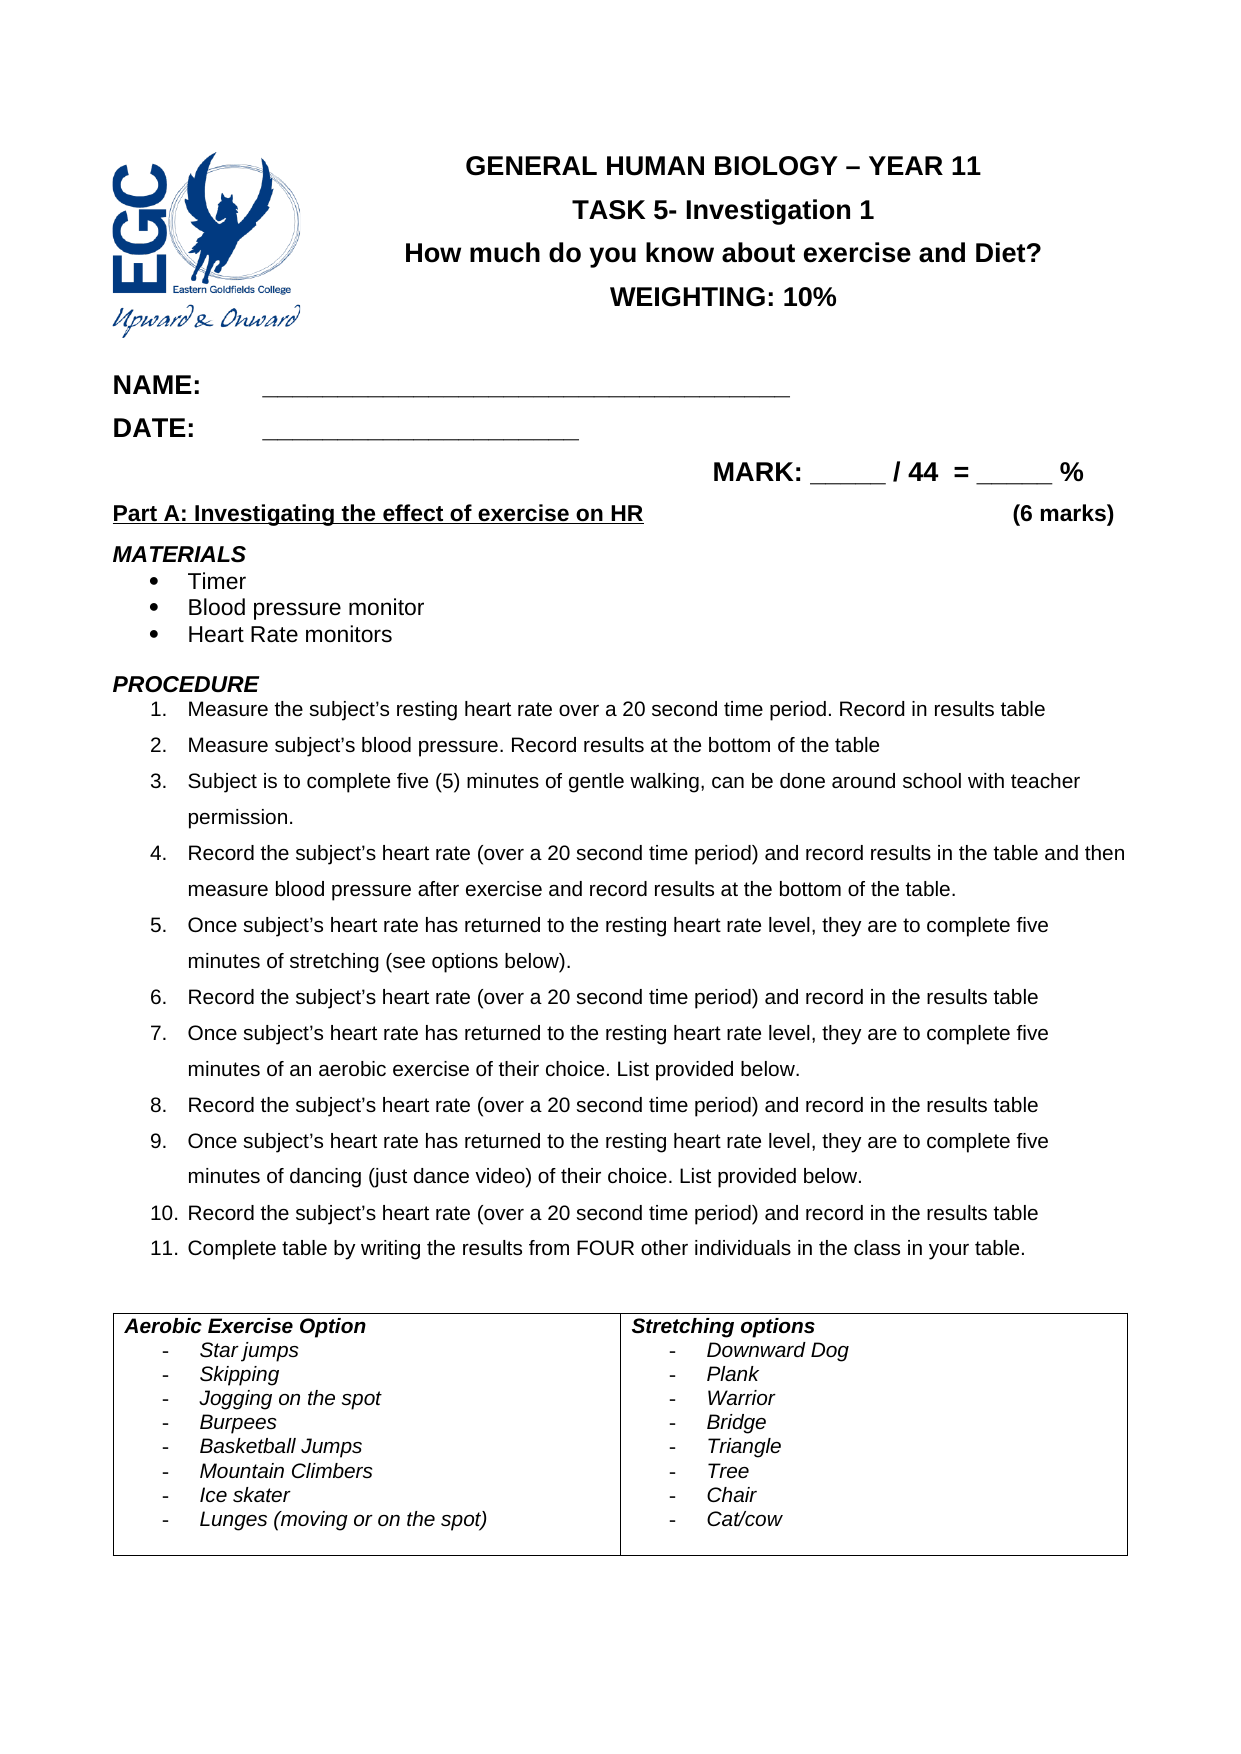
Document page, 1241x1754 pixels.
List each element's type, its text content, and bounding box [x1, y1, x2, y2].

list Heart Rate monitors [150, 621, 1128, 647]
list Record the subject’s heart rate (over a 20 second time period) and record in the results table [150, 1200, 1128, 1224]
list Record the subject’s heart rate (over a 20 second time period) and record results in the table and then measure blood pressure after exercise and record results at the bottom of the table. [150, 841, 1128, 901]
text TASK 5- Investigation 1 [300, 194, 1128, 225]
table_header Stretching options Downward Dog Plank Warrior Bridge Triangle Tree Chair Cat/cow [621, 1314, 1127, 1555]
text DATE: _____________________ [112, 412, 1128, 444]
picture [112, 152, 300, 338]
list Subject is to complete five (5) minutes of gentle walking, can be done around school with teacher permission. [150, 769, 1128, 829]
list Once subject’s heart rate has returned to the resting heart rate level, they are to complete five minutes of stretching (see options below). [150, 913, 1128, 973]
list Record the subject’s heart rate (over a 20 second time period) and record in the results table [150, 1092, 1128, 1116]
text MATERIALS [112, 541, 1128, 568]
text PROCEDURE [112, 671, 1128, 697]
list Record the subject’s heart rate (over a 20 second time period) and record in the results table [150, 985, 1128, 1009]
text Part A: Investigating the effect of exercise on HR (6 marks) [112, 500, 1128, 526]
list Measure the subject’s resting heart rate over a 20 second time period. Record in results table [150, 697, 1128, 721]
text NAME: ___________________________________ [112, 369, 1128, 400]
text MARK: _____ / 44 = _____ % [712, 456, 1128, 487]
list Blood pressure monitor [150, 594, 1128, 621]
list Measure subject’s blood pressure. Record results at the bottom of the table [150, 733, 1128, 757]
text WEIGHTING: 10% [300, 281, 1128, 312]
list Complete table by writing the results from FOUR other individuals in the class in your table. [150, 1236, 1128, 1260]
list Timer [150, 568, 1128, 594]
list Once subject’s heart rate has returned to the resting heart rate level, they are to complete five minutes of dancing (just dance video) of their choice. List provided below. [150, 1128, 1128, 1188]
text GENERAL HUMAN BIOLOGY – YEAR 11 [112, 150, 1128, 181]
table_header Aerobic Exercise Option Star jumps Skipping Jogging on the spot Burpees Basketball Jumps Mountain Climbers Ice skater Lunges (moving or on the spot) [114, 1314, 620, 1555]
text How much do you know about exercise and Diet? [300, 237, 1128, 269]
list Once subject’s heart rate has returned to the resting heart rate level, they are to complete five minutes of an aerobic exercise of their choice. List provided below. [150, 1021, 1128, 1081]
